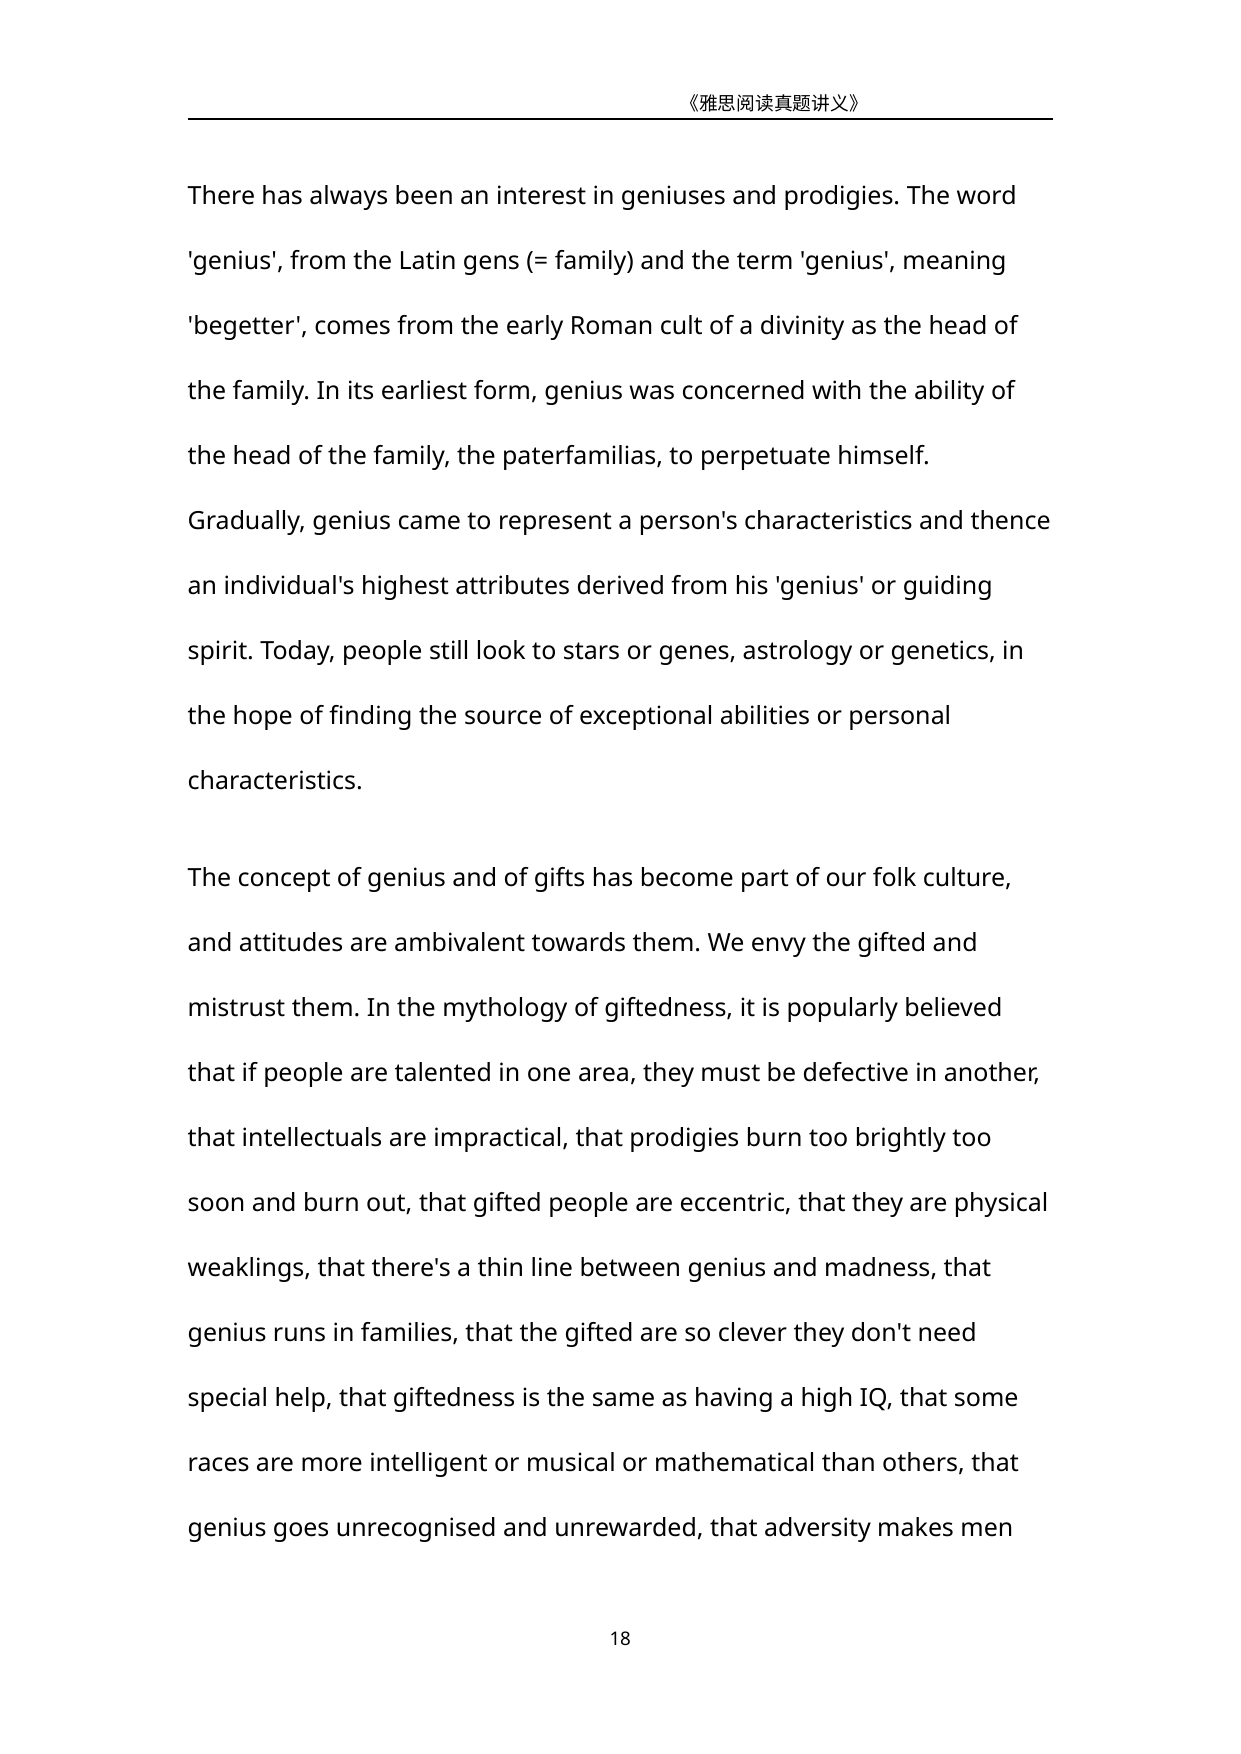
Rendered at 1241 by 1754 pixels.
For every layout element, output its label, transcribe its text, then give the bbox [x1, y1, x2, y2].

text There has always been an interest in geniuses and prodigies. The word 'genius', from the Latin gens (= family) and the term 'genius', meaning 'begetter', comes from the early Roman cult of a divinity as the head of the family. In its earliest form, genius was concerned with the ability of the head of the family, the paterfamilias, to perpetuate himself. Gradually, genius came to represent a person's characteristics and thence an individual's highest attributes derived from his 'genius' or guiding spirit. Today, people still look to stars or genes, astrology or genetics, in the hope of finding the source of exceptional abilities or personal characteristics. [187, 162, 1053, 812]
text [187, 844, 1053, 1559]
